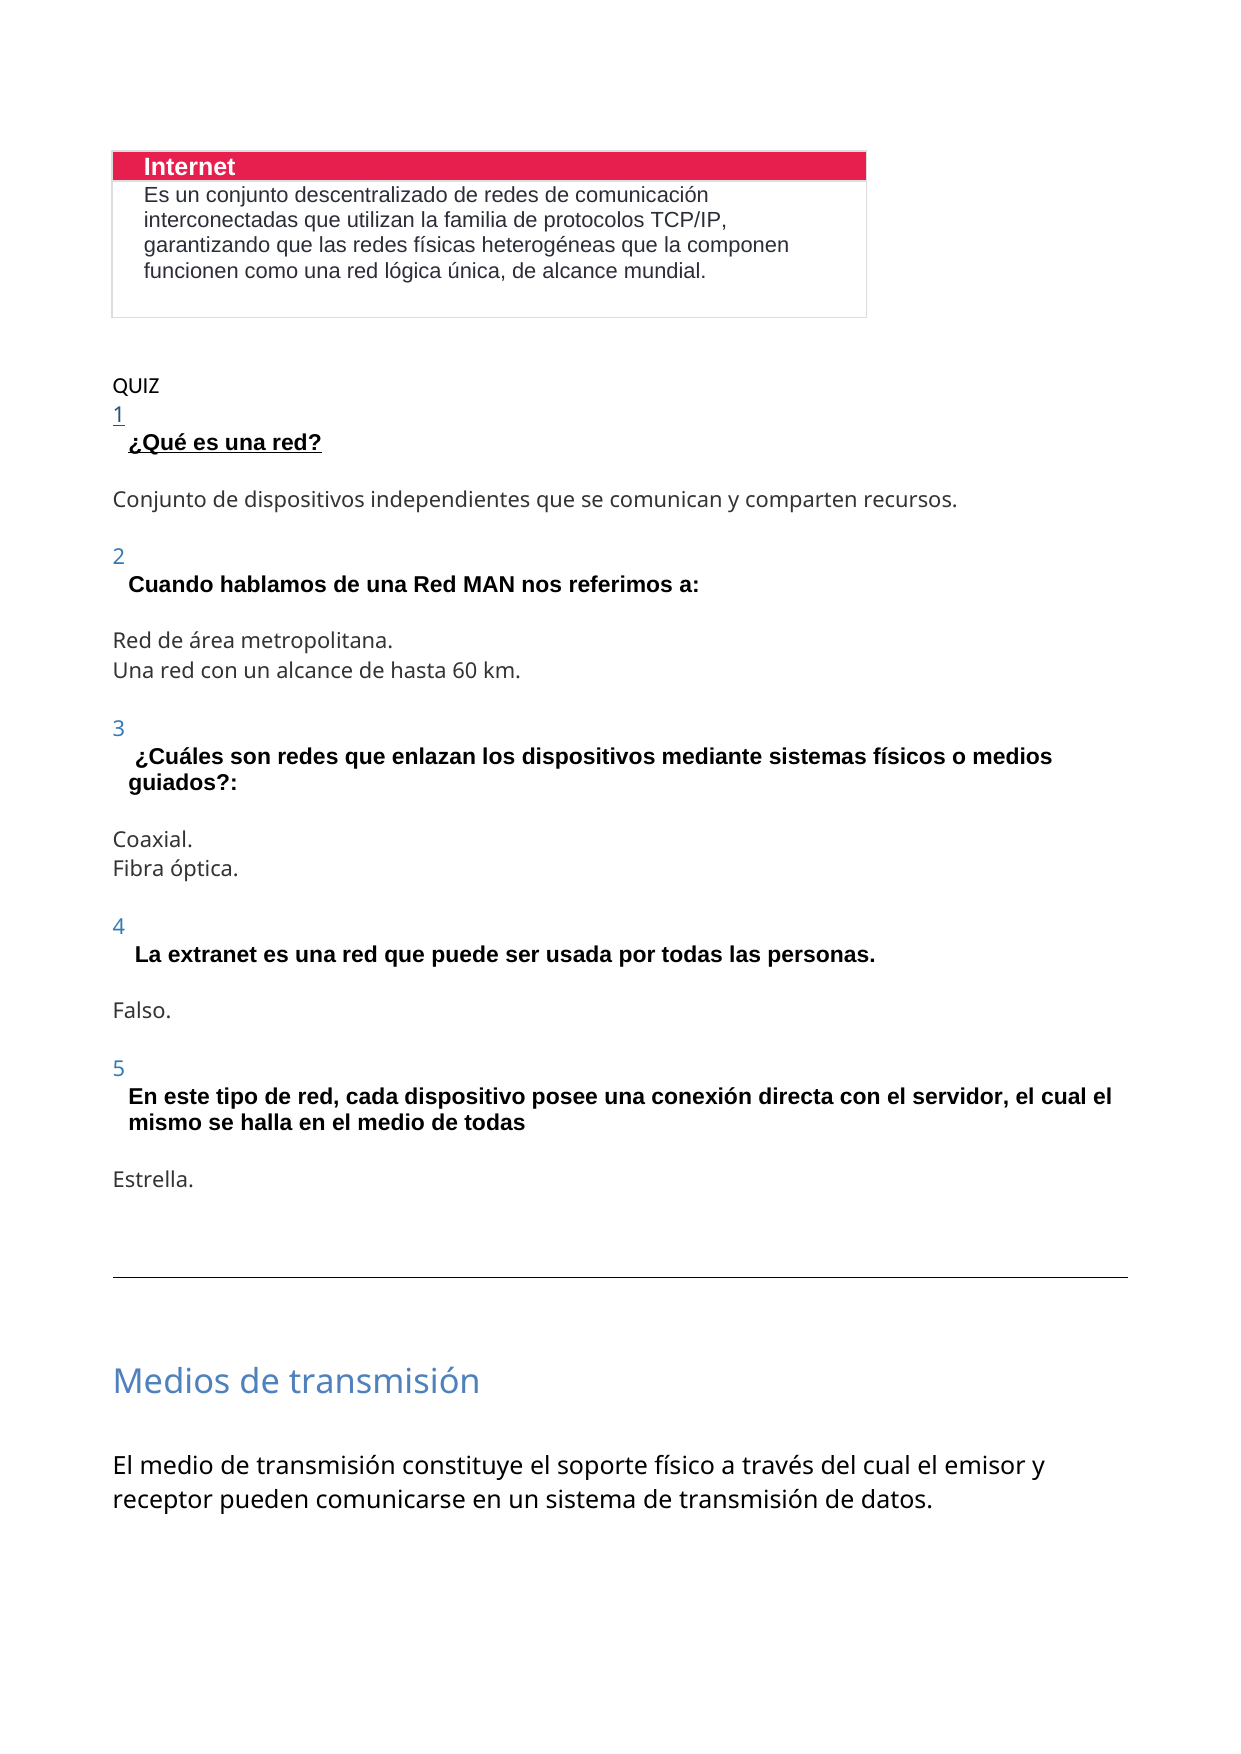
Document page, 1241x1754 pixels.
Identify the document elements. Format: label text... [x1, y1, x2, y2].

text 5 [112, 1053, 1128, 1083]
text Cuando hablamos de una Red MAN nos referimos a: [128, 571, 1128, 597]
text Red de área metropolitana. [112, 626, 1128, 655]
subtitle Medios de transmisión [112, 1356, 1128, 1403]
text El medio de transmisión constituye el soporte físico a través del cual el emisor y receptor pueden comunicarse en un sistema de transmisión de datos. [112, 1448, 1128, 1516]
text La extranet es una red que puede ser usada por todas las personas. [128, 941, 1128, 967]
text ¿Qué es una red? [128, 429, 1128, 456]
text Fibra óptica. [112, 853, 1128, 883]
table_cell Es un conjunto descentralizado de redes de comunicación interconectadas que utilizan la familia de protocolos TCP/IP, garantizando que las redes físicas heterogéneas que la componen funcionen como una red lógica única, de alcance mundial. [113, 182, 866, 317]
table_cell Internet [113, 152, 866, 180]
text 3 [112, 713, 1128, 743]
text Conjunto de dispositivos independientes que se comunican y comparten recursos. [112, 483, 1128, 513]
text 4 [112, 911, 1128, 941]
text Estrella. [112, 1164, 1128, 1193]
text Una red con un alcance de hasta 60 km. [112, 655, 1128, 685]
text ¿Cuáles son redes que enlazan los dispositivos mediante sistemas físicos o medios guiados?: [128, 743, 1128, 796]
text Coaxial. [112, 824, 1128, 853]
text 2 [112, 541, 1128, 571]
text QUIZ [112, 371, 1128, 399]
text 1 [112, 399, 1128, 429]
text Falso. [112, 995, 1128, 1025]
text En este tipo de red, cada dispositivo posee una conexión directa con el servidor, el cual el mismo se halla en el medio de todas [128, 1083, 1128, 1136]
